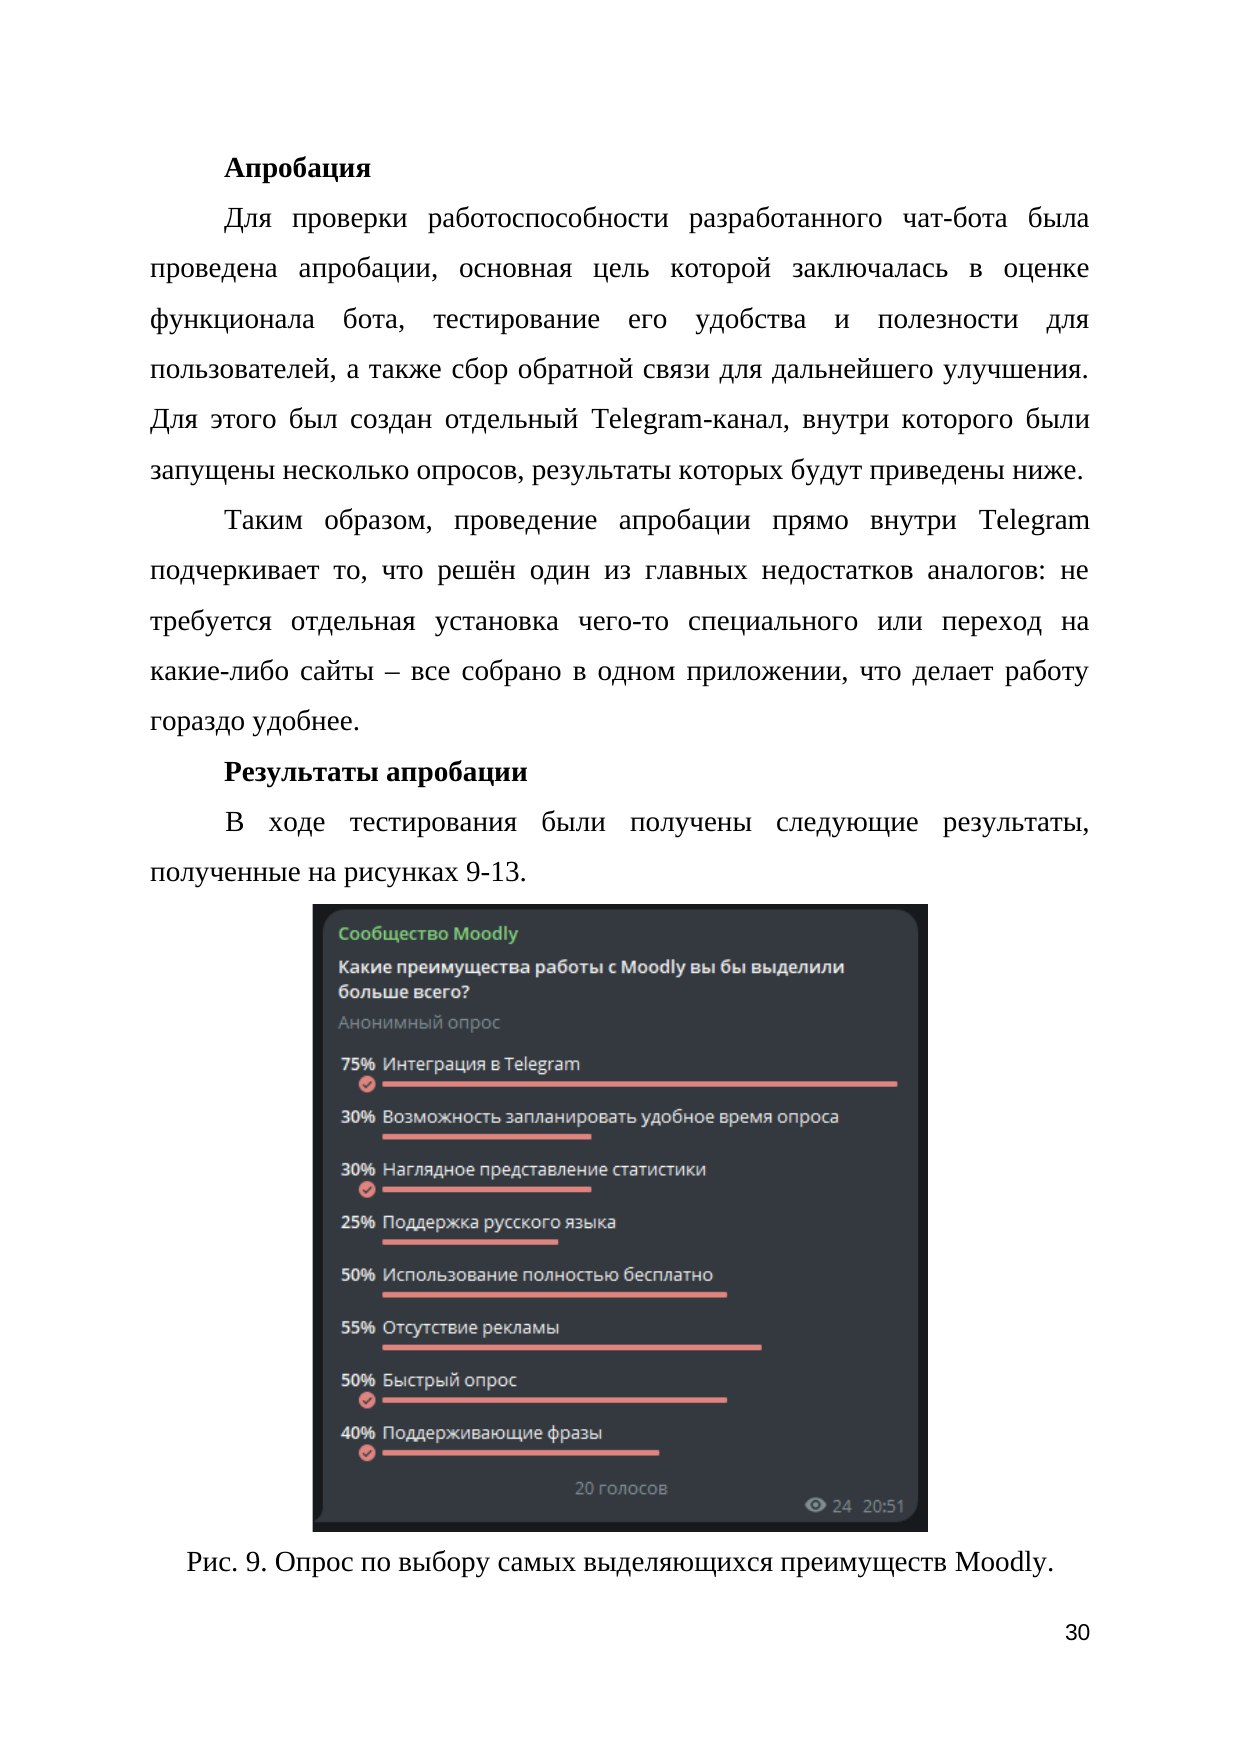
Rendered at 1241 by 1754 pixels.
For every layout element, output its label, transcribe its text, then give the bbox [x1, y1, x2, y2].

subtitle Апробация [150, 150, 1090, 183]
text В ходе тестирования были получены следующие результаты, полученные на рисунках 9-13. [150, 804, 1090, 888]
text Рис. 9. Опрос по выбору самых выделяющихся преимуществ Moodly. [150, 1544, 1090, 1578]
text Таким образом, проведение апробации прямо внутри Telegram подчеркивает то, что решён один из главных недостатков аналогов: не требуется отдельная установка чего-то специального или переход на какие-либо сайты – все собрано в одном приложении, что делает работу гораздо удобнее. [150, 502, 1090, 737]
text Результаты апробации [150, 754, 1090, 787]
text Для проверки работоспособности разработанного чат-бота была проведена апробации, основная цель которой заключалась в оценке функционала бота, тестирование его удобства и полезности для пользователей, а также сбор обратной связи для дальнейшего улучшения. Для этого был создан отдельный Telegram-канал, внутри которого были запущены несколько опросов, результаты которых будут приведены ниже. [150, 200, 1090, 485]
picture [312, 904, 928, 1532]
